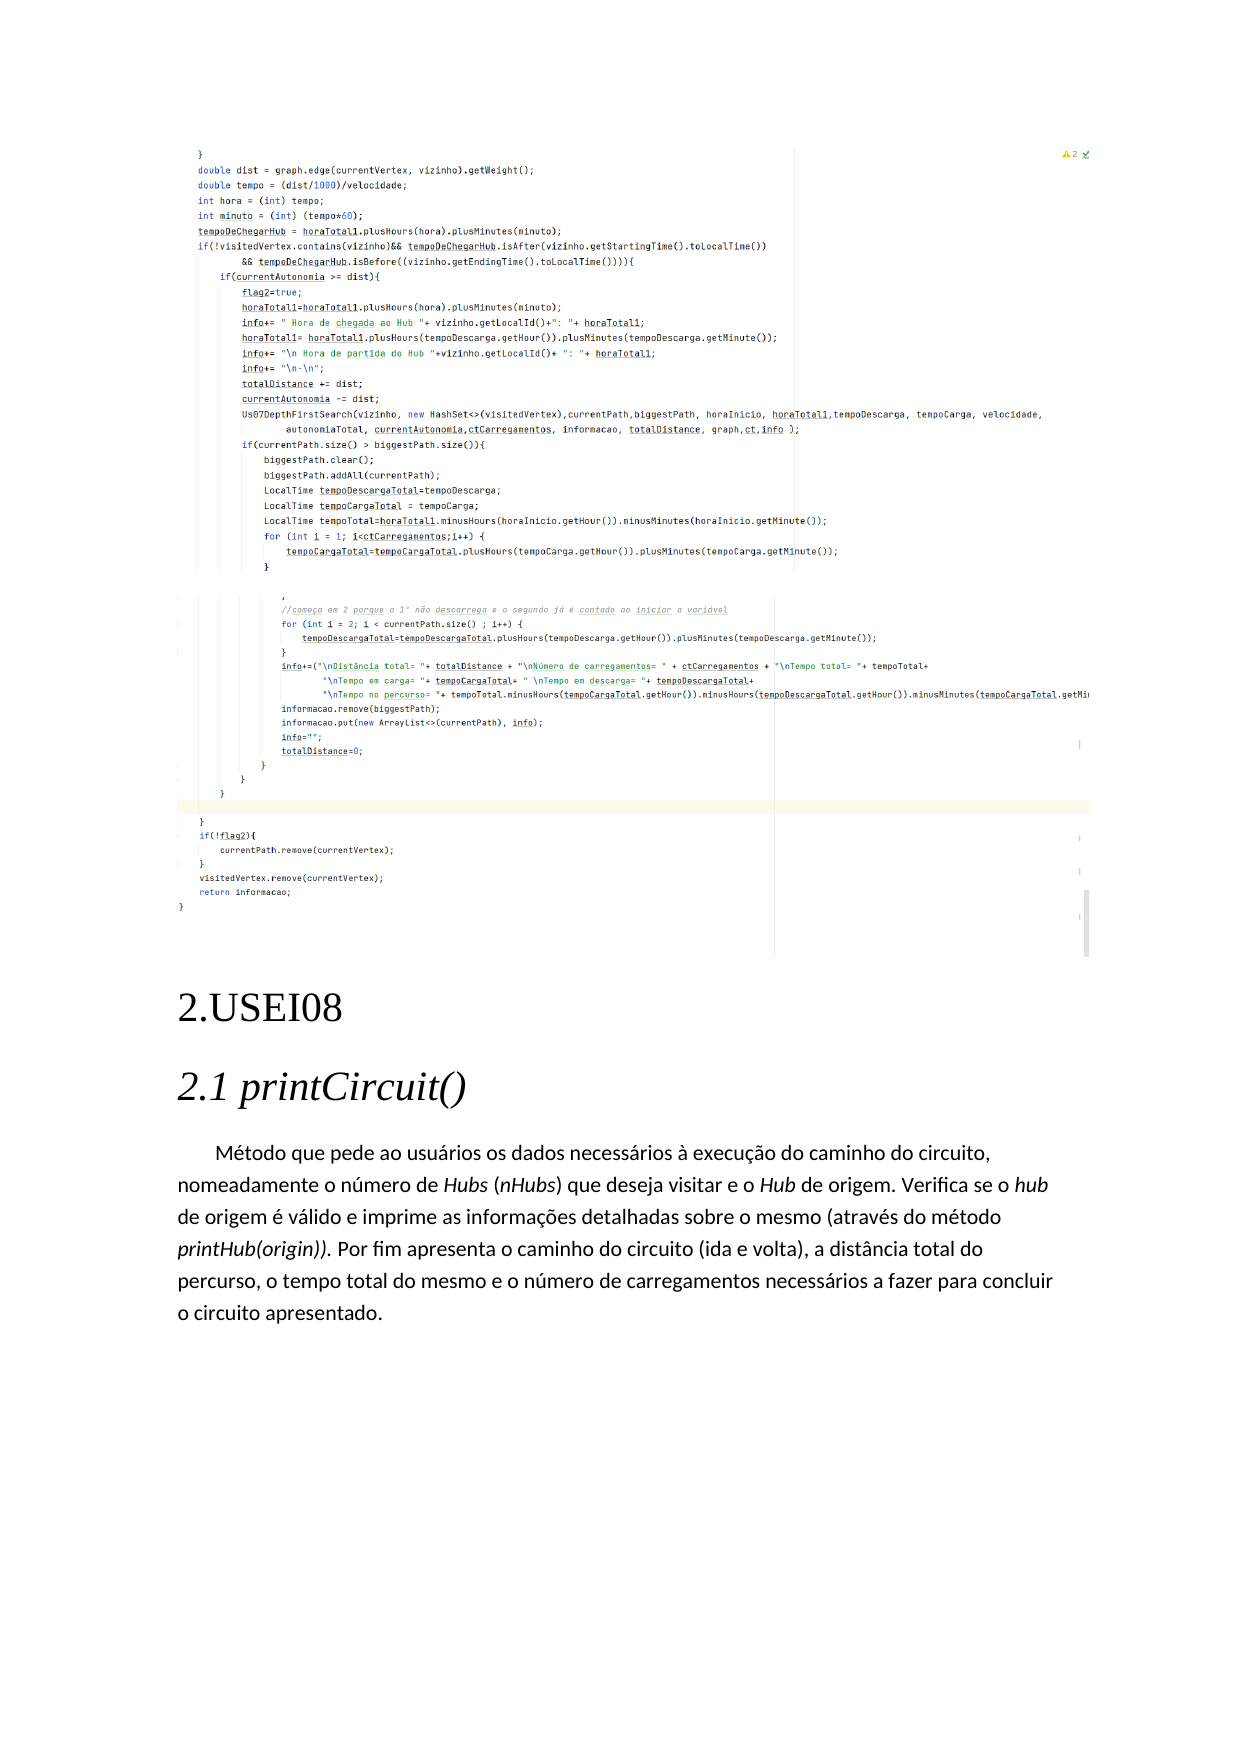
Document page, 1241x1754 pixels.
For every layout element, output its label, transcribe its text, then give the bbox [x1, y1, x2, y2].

text 2.1 printCircuit() [177, 1061, 1063, 1109]
text Método que pede ao usuários os dados necessários à execução do caminho do circuito, nomeadamente o número de Hubs (nHubs) que deseja visitar e o Hub de origem. Verifica se o hub de origem é válido e imprime as informações detalhadas sobre o mesmo (através do método printHub(origin)). Por fim apresenta o caminho do circuito (ida e volta), a distância total do percurso, o tempo total do mesmo e o número de carregamentos necessários a fazer para concluir o circuito apresentado. [177, 1139, 1063, 1326]
picture [177, 147, 1090, 572]
text 2.USEI08 [177, 983, 1063, 1031]
picture [177, 597, 1090, 957]
